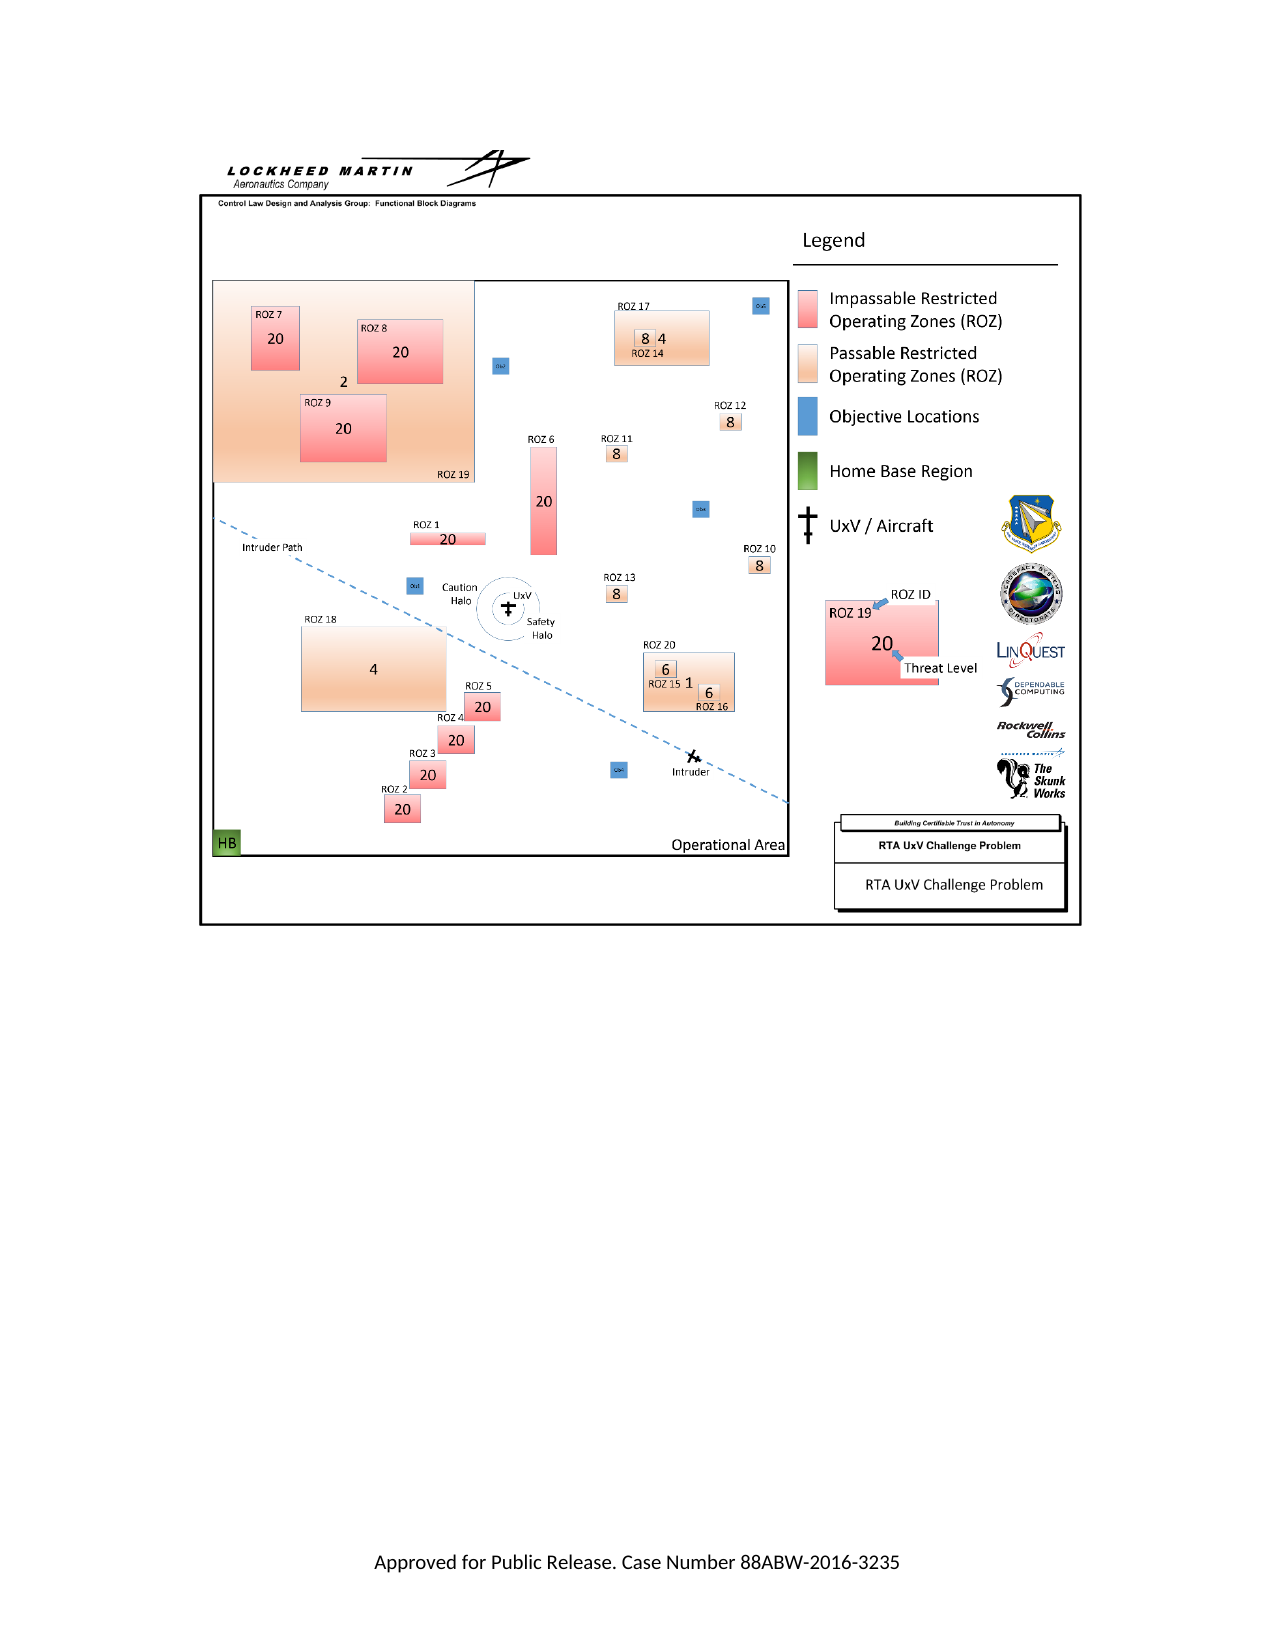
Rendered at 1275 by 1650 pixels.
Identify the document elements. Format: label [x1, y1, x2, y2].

picture [187, 150, 1088, 941]
